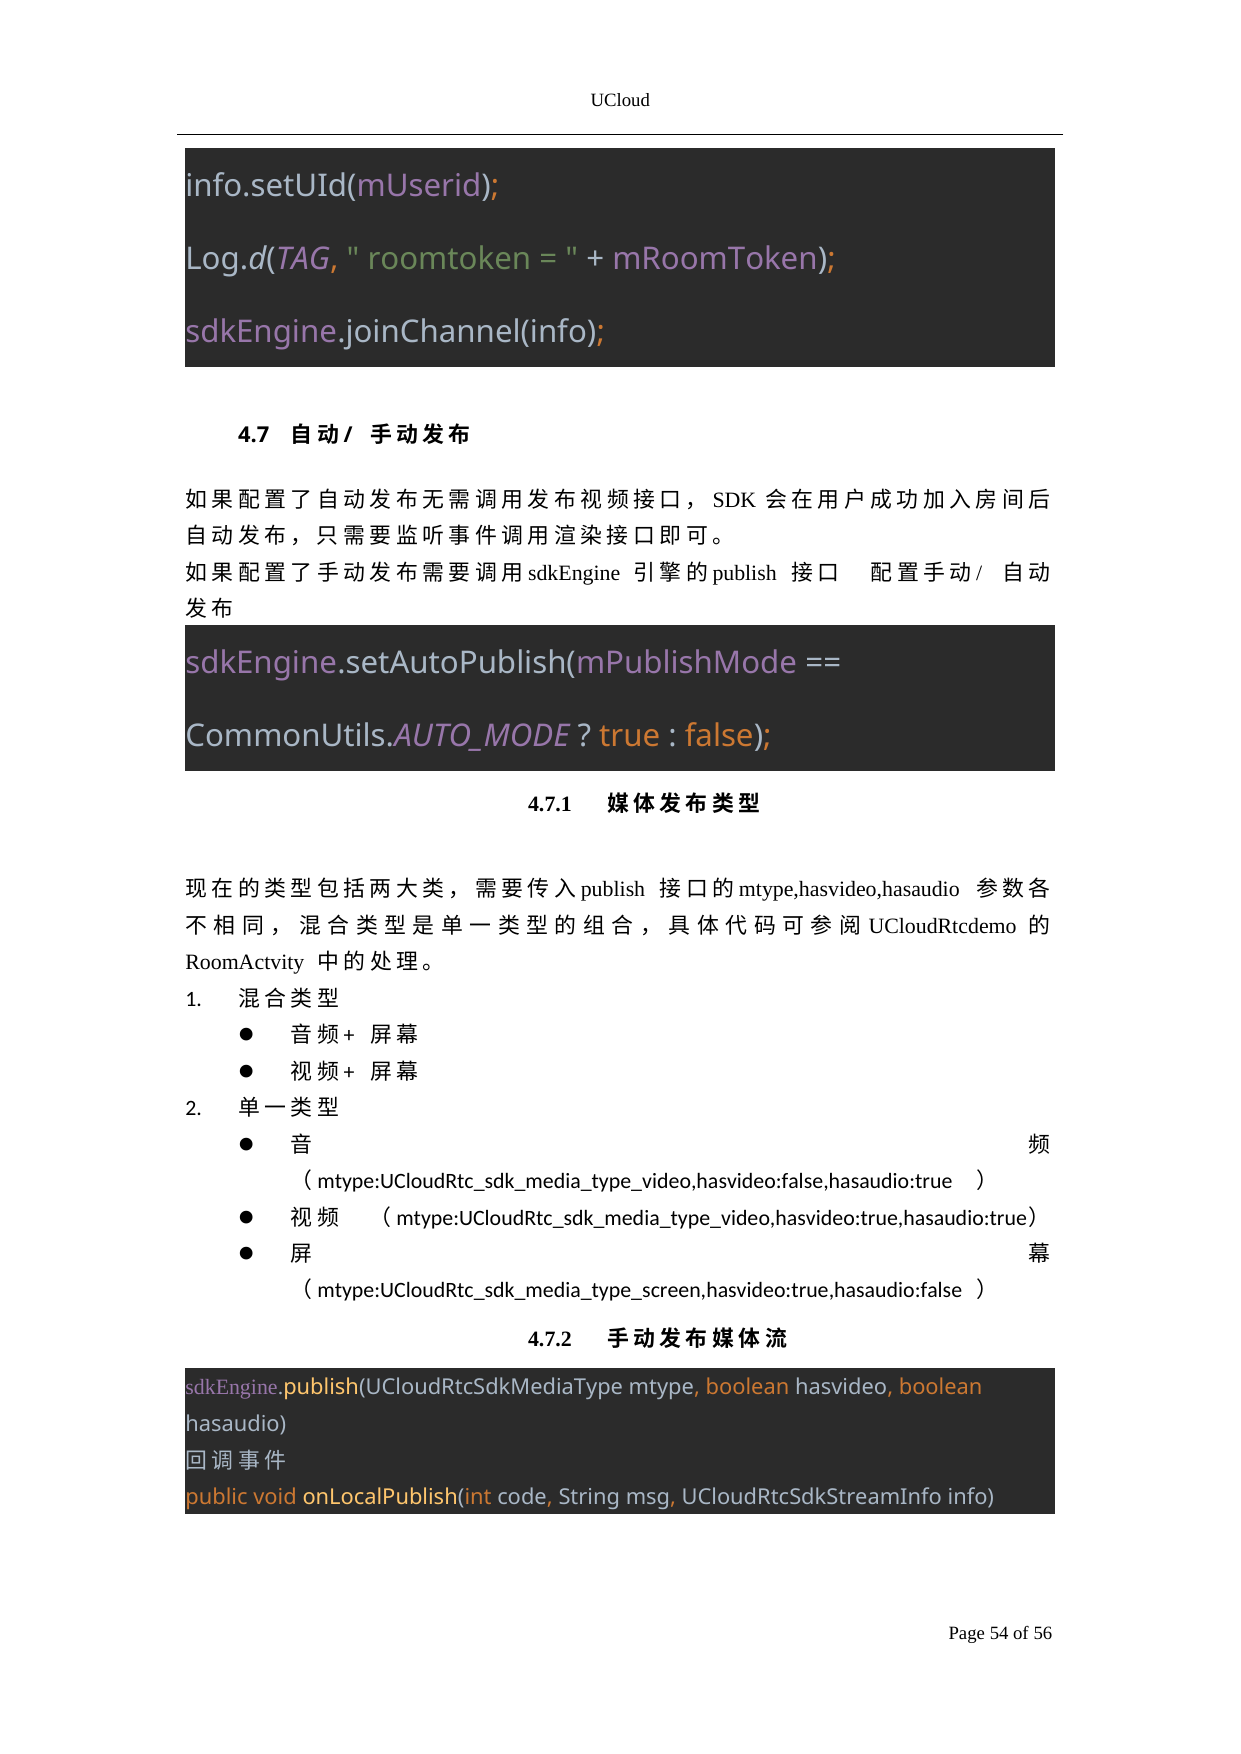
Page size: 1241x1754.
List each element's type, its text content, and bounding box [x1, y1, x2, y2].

text sdkEngine.setAutoPublish(mPublishMode == CommonUtils.AUTO_MODE ? true : false); [185, 625, 1055, 771]
list 混合类型 [185, 978, 1055, 1015]
subtitle 媒体发布类型 [510, 783, 1032, 820]
subtitle 自动/手动发布 [229, 416, 1032, 452]
text public void onLocalPublish(int code, String msg, UCloudRtcSdkStreamInfo info) [185, 1477, 1055, 1514]
list 屏幕 （mtype:UCloudRtc_sdk_media_type_screen,hasvideo:true,hasaudio:false） [223, 1233, 1055, 1306]
text sdkEngine.publish(UCloudRtcSdkMediaType mtype, boolean hasvideo, boolean hasaudio) [185, 1368, 1055, 1441]
list 音频+屏幕 [223, 1015, 1055, 1051]
list 视频+屏幕 [223, 1051, 1055, 1088]
text 现在的类型包括两大类，需要传入publish接口的mtype,hasvideo,hasaudio参数各不相同，混合类型是单一类型的组合，具体代码可参阅UCloudRtcdemo的RoomActvity中的处理。 [185, 869, 1055, 978]
list 音频 （mtype:UCloudRtc_sdk_media_type_video,hasvideo:false,hasaudio:true） [223, 1124, 1055, 1197]
subtitle 手动发布媒体流 [510, 1319, 1032, 1355]
list 视频 （mtype:UCloudRtc_sdk_media_type_video,hasvideo:true,hasaudio:true） [223, 1197, 1055, 1233]
list 单一类型 [185, 1088, 1055, 1124]
text 如果配置了手动发布需要调用sdkEngine引擎的publish接口 配置手动/自动发布 [185, 552, 1055, 625]
text 如果配置了自动发布无需调用发布视频接口，SDK会在用户成功加入房间后自动发布，只需要监听事件调用渲染接口即可。 [185, 479, 1055, 552]
text 回调事件 [185, 1441, 1055, 1477]
